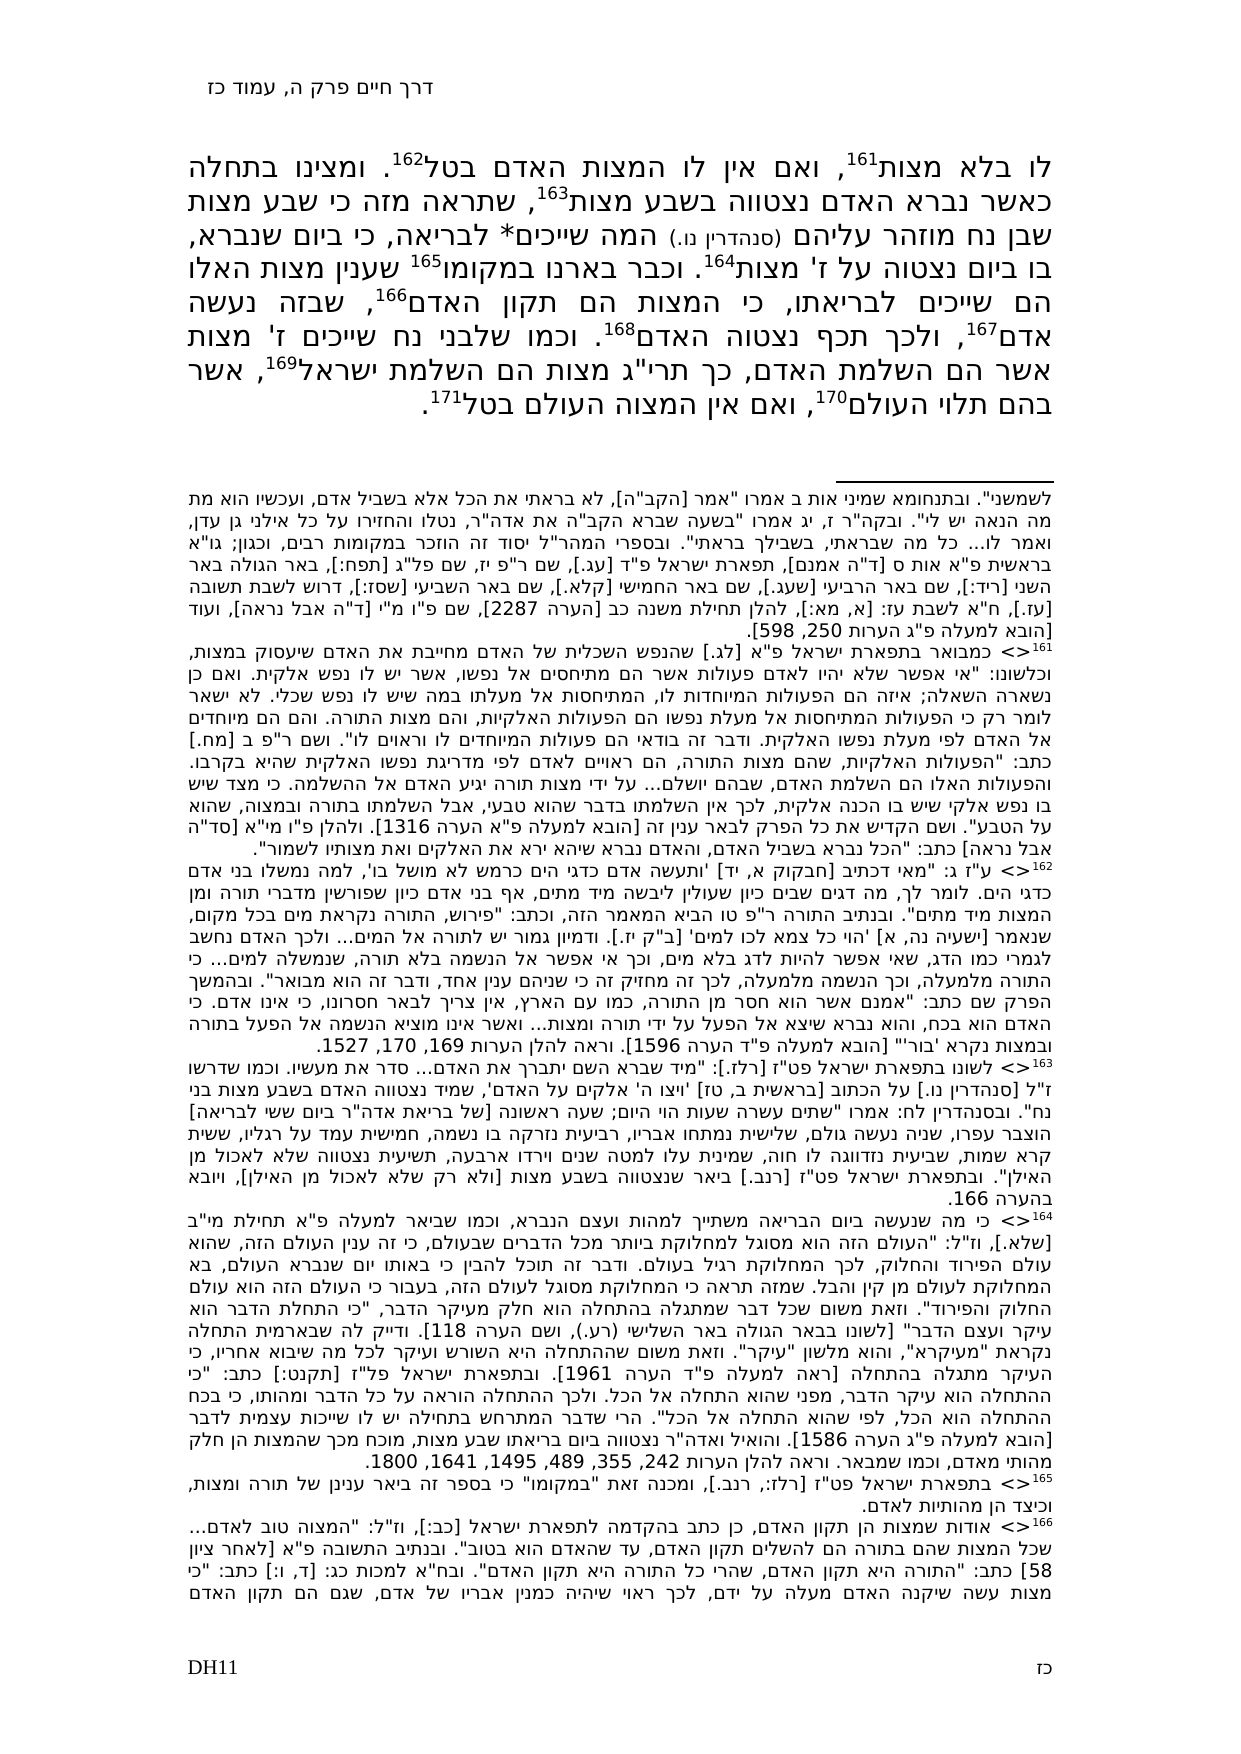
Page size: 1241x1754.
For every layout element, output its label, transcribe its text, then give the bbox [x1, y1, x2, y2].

text #שמאבדין את העולם=. יש לשאול, איך אפשר שהרשעים מאבדין את כל עשרה מאמרות, ואין מאבדין חמה ולבנה כוכבים ומזלות. ואין זה קשיא, כי הרשעים שהם עוברים המצות שבהם תלוי העולם; כי העולם תלוי באדם, שהכל נברא בשבילו, והאדם אי אפשר לו בלא מצות, ואם אין לו המצות האדם בטל. ומצינו בתחלה כאשר נברא האדם נצטווה בשבע מצות, שתראה מזה כי שבע מצות שבן נח מוזהר עליהם (סנהדרין נו.) המה שייכים* לבריאה, כי ביום שנברא, בו ביום נצטוה על ז' מצות. וכבר בארנו במקומו שענין מצות האלו הם שייכים לבריאתו, כי המצות הם תקון האדם, שבזה נעשה אדם, ולכך תכף נצטוה האדם. וכמו שלבני נח שייכים ז' מצות אשר הם השלמת האדם, כך תרי"ג מצות הם השלמת ישראל, אשר בהם תלוי העולם, ואם אין המצוה העולם בטל. [187, 150, 1053, 422]
